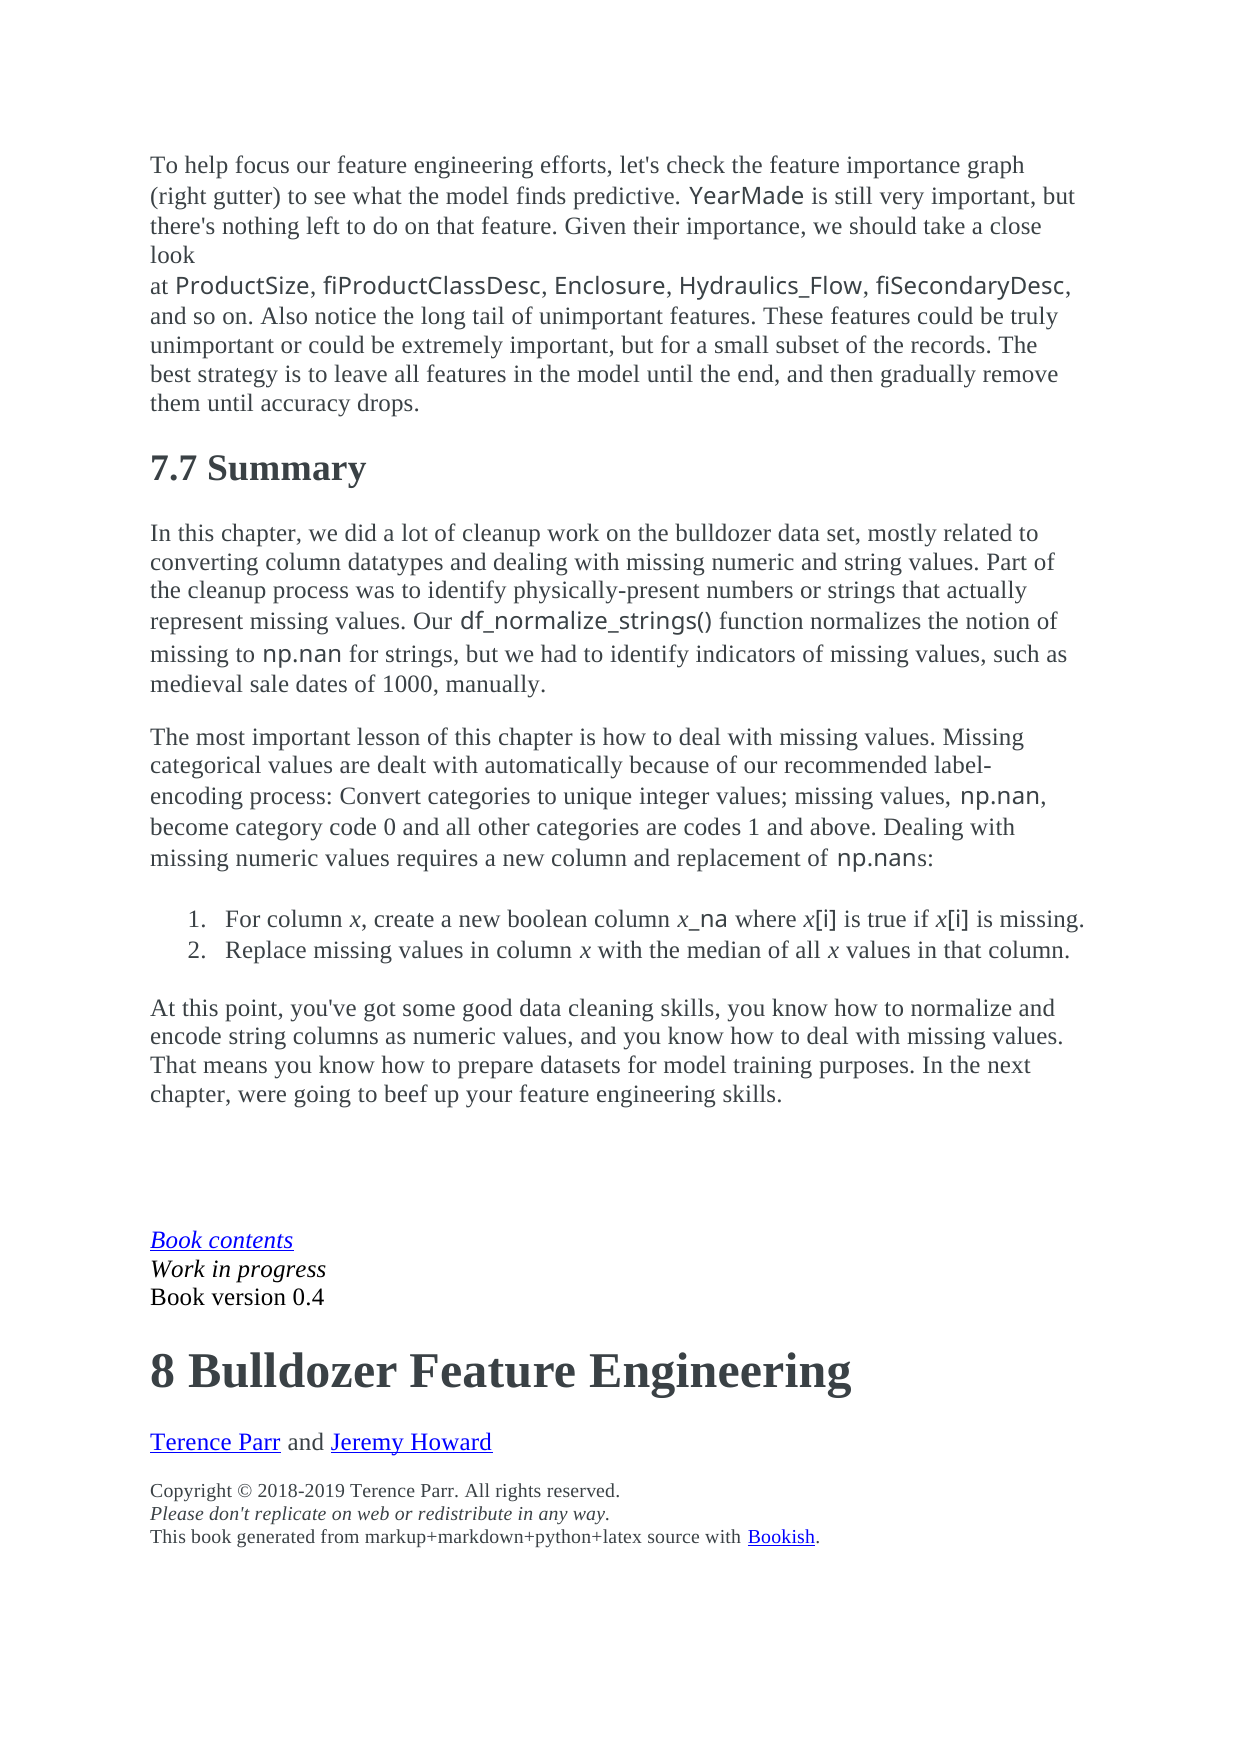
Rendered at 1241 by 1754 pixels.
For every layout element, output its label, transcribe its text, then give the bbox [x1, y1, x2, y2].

text Book contents Work in progress Book version 0.4 [150, 1225, 1090, 1311]
text The most important lesson of this chapter is how to deal with missing values. Missing categorical values are dealt with automatically because of our recommended label-encoding process: Convert categories to unique integer values; missing values, np.nan, become category code 0 and all other categories are codes 1 and above. Dealing with missing numeric values requires a new column and replacement of np.nans: [150, 722, 1082, 873]
text Terence Parr and Jeremy Howard [150, 1427, 1082, 1456]
text At this point, you've got some good data cleaning skills, you know how to normalize and encode string columns as numeric values, and you know how to deal with missing values. That means you know how to prepare datasets for model training purposes. In the next chapter, were going to beef up your feature engineering skills. [150, 993, 1082, 1108]
text 7.7 Summary [150, 446, 1090, 489]
text To help focus our feature engineering efforts, let's check the feature importance graph (right gutter) to see what the model finds predictive. YearMade is still very important, but there's nothing left to do on that feature. Given their importance, we should take a close look at ProductSize, fiProductClassDesc, Enclosure, Hydraulics_Flow, fiSecondaryDesc, and so on. Also notice the long tail of unimportant features. These features could be truly unimportant or could be extremely important, but for a small subset of the records. The best strategy is to leave all features in the model until the end, and then gradually remove them until accuracy drops. [150, 150, 1082, 416]
list For column x, create a new boolean column x_na where x[i] is true if x[i] is missing. [187, 902, 1090, 935]
text 8 Bulldozer Feature Engineering [150, 1340, 1090, 1398]
text In this chapter, we did a lot of cleanup work on the bulldozer data set, mostly related to converting column datatypes and dealing with missing numeric and string values. Part of the cleanup process was to identify physically-present numbers or strings that actually represent missing values. Our df_normalize_strings() function normalizes the notion of missing to np.nan for strings, but we had to identify indicators of missing values, such as medieval sale dates of 1000, manually. [150, 518, 1082, 698]
list Replace missing values in column x with the median of all x values in that column. [187, 935, 1090, 963]
text Copyright © 2018-2019 Terence Parr. All rights reserved. Please don't replicate on web or redistribute in any way. This book generated from markup+markdown+python+latex source with Bookish. [150, 1479, 1082, 1548]
